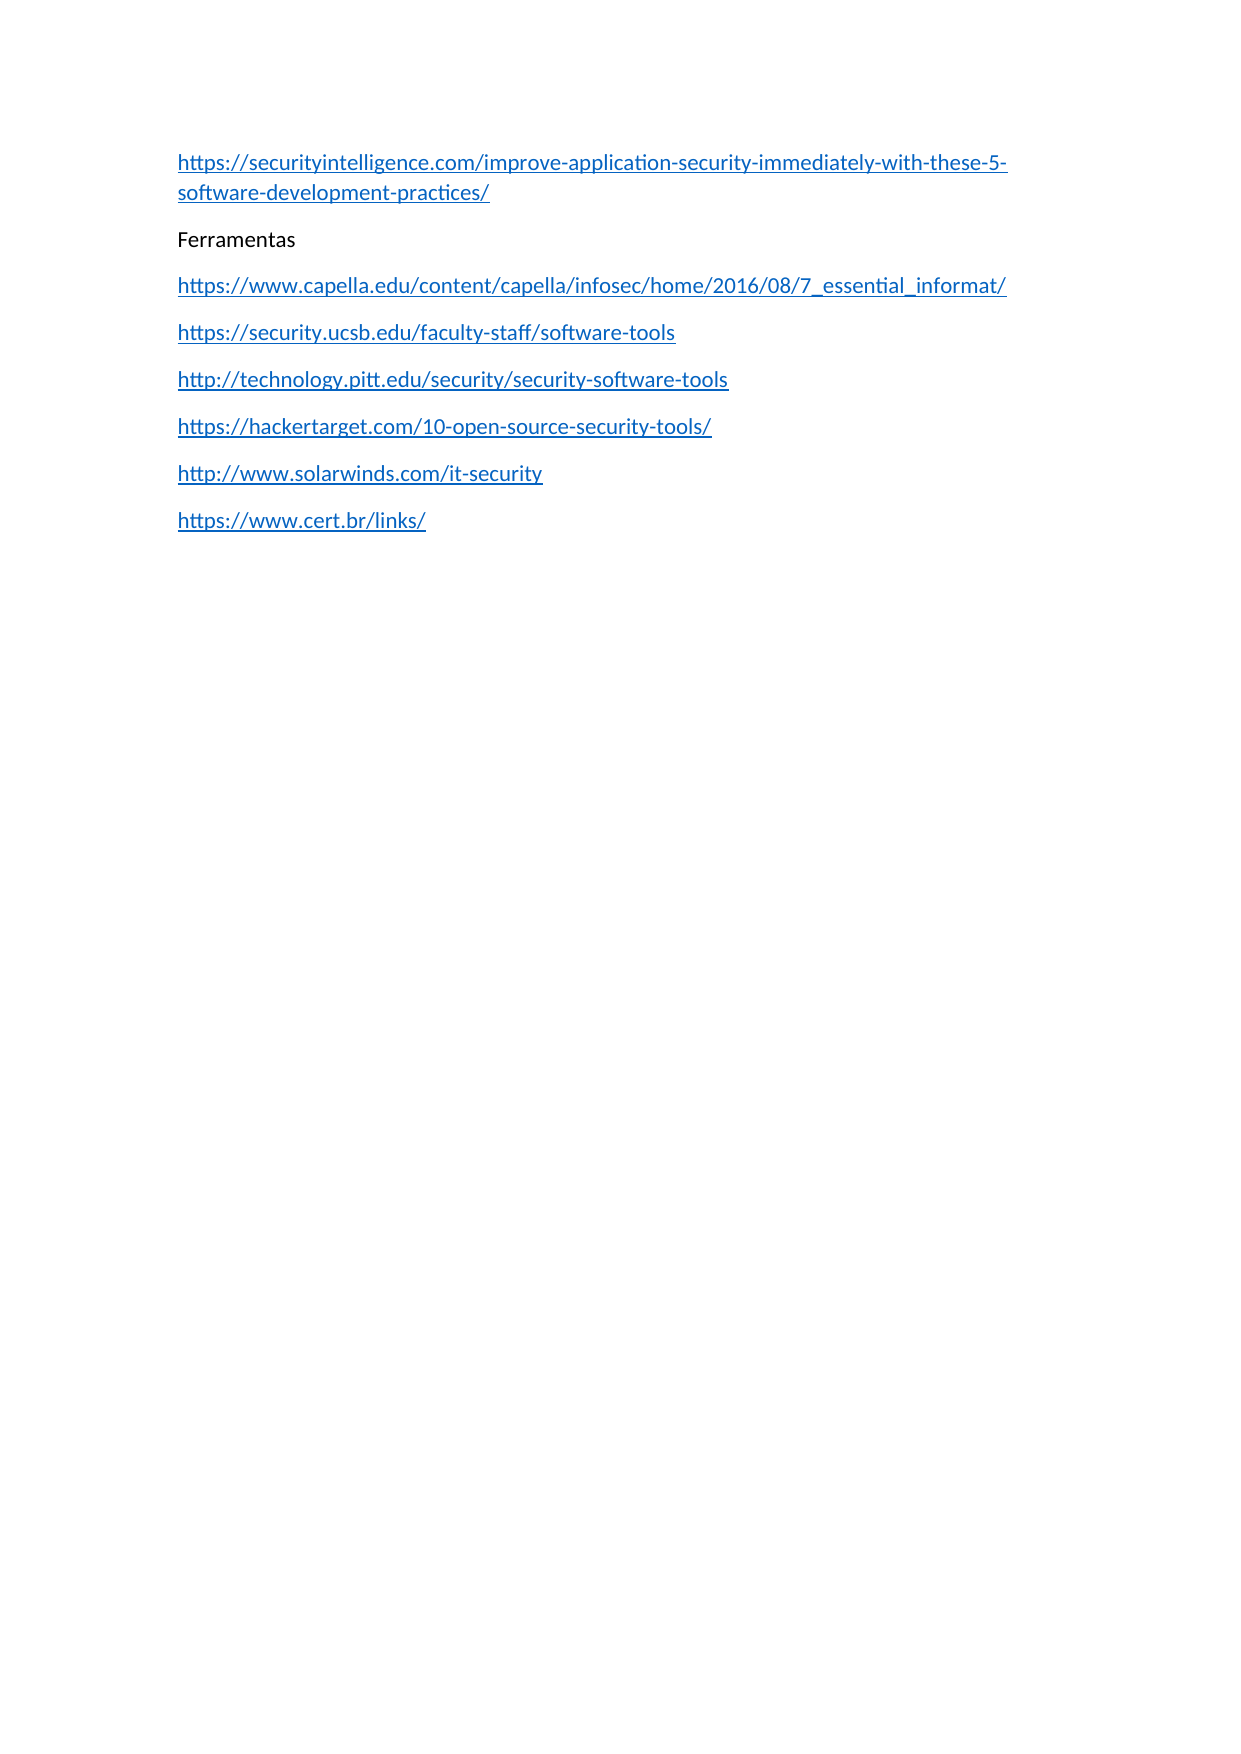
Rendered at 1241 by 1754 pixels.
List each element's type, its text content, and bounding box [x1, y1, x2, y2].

text https://securityintelligence.com/improve-application-security-immediately-with-these-5-software-development-practices/ [177, 148, 1063, 206]
text Ferramentas [177, 225, 1063, 253]
text https://security.ucsb.edu/faculty-staff/software-tools [177, 318, 1063, 346]
text https://www.cert.br/links/ [177, 506, 1063, 534]
text http://technology.pitt.edu/security/security-software-tools [177, 365, 1063, 393]
text https://www.capella.edu/content/capella/infosec/home/2016/08/7_essential_informat/ [177, 272, 1063, 299]
text https://hackertarget.com/10-open-source-security-tools/ [177, 412, 1063, 440]
text http://www.solarwinds.com/it-security [177, 459, 1063, 487]
